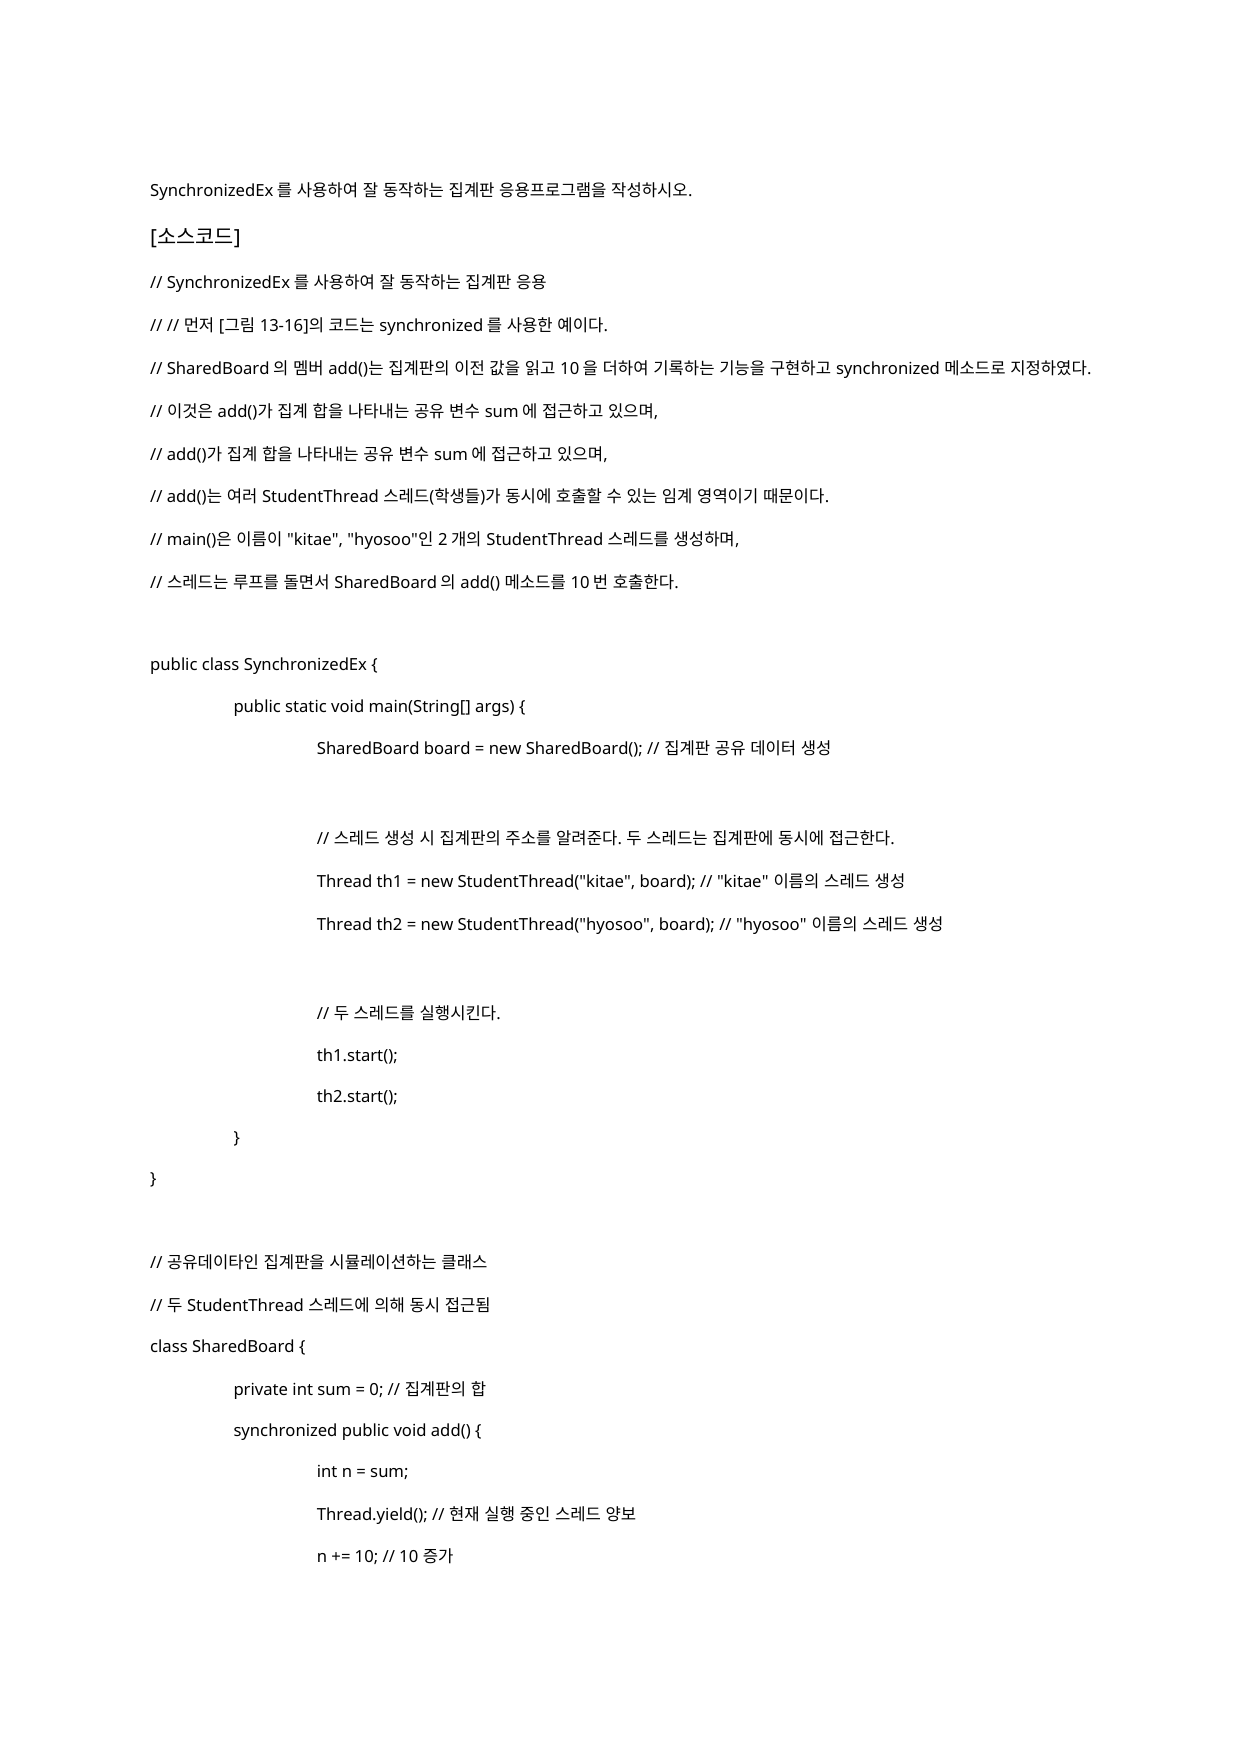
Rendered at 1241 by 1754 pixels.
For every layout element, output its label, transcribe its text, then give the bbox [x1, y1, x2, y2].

text int n = sum; [150, 1459, 1090, 1482]
text // add()는 여러 StudentThread 스레드(학생들)가 동시에 호출할 수 있는 임계 영역이기 때문이다. [150, 483, 1090, 508]
text Thread.yield(); // 현재 실행 중인 스레드 양보 [150, 1501, 1090, 1525]
text th2.start(); [150, 1084, 1090, 1107]
text } [150, 1125, 1090, 1148]
text synchronized public void add() { [150, 1418, 1090, 1441]
text // 이것은 add()가 집계 합을 나타내는 공유 변수 sum에 접근하고 있으며, [150, 398, 1090, 422]
text [소스코드] [150, 220, 1090, 250]
text public static void main(String[] args) { [150, 694, 1090, 717]
text Thread th1 = new StudentThread("kitae", board); // "kitae" 이름의 스레드 생성 [150, 868, 1090, 892]
text // add()가 집계 합을 나타내는 공유 변수 sum에 접근하고 있으며, [150, 441, 1090, 465]
text } [150, 1167, 1090, 1189]
text // SharedBoard의 멤버 add()는 집계판의 이전 값을 읽고 10을 더하여 기록하는 기능을 구현하고 synchronized 메소드로 지정하였다. [150, 355, 1090, 379]
text // 스레드는 루프를 돌면서 SharedBoard의 add() 메소드를 10번 호출한다. [150, 569, 1090, 593]
text th1.start(); [150, 1043, 1090, 1066]
text n += 10; // 10 증가 [150, 1543, 1090, 1568]
text // 공유데이타인 집계판을 시뮬레이션하는 클래스 [150, 1249, 1090, 1273]
text // SynchronizedEx를 사용하여 잘 동작하는 집계판 응용 [150, 269, 1090, 294]
text public class SynchronizedEx { [150, 653, 1090, 676]
text Thread th2 = new StudentThread("hyosoo", board); // "hyosoo" 이름의 스레드 생성 [150, 911, 1090, 935]
text // main()은 이름이 "kitae", "hyosoo"인 2개의 StudentThread 스레드를 생성하며, [150, 526, 1090, 551]
text SynchronizedEx를 사용하여 잘 동작하는 집계판 응용프로그램을 작성하시오. [150, 177, 1090, 201]
text SharedBoard board = new SharedBoard(); // 집계판 공유 데이터 생성 [150, 735, 1090, 759]
text // 두 스레드를 실행시킨다. [150, 1000, 1090, 1024]
text class SharedBoard { [150, 1334, 1090, 1357]
text private int sum = 0; // 집계판의 합 [150, 1376, 1090, 1400]
text // 스레드 생성 시 집계판의 주소를 알려준다. 두 스레드는 집계판에 동시에 접근한다. [150, 825, 1090, 849]
text // 두 StudentThread 스레드에 의해 동시 접근됨 [150, 1292, 1090, 1316]
text // // 먼저 [그림 13-16]의 코드는 synchronized를 사용한 예이다. [150, 312, 1090, 336]
